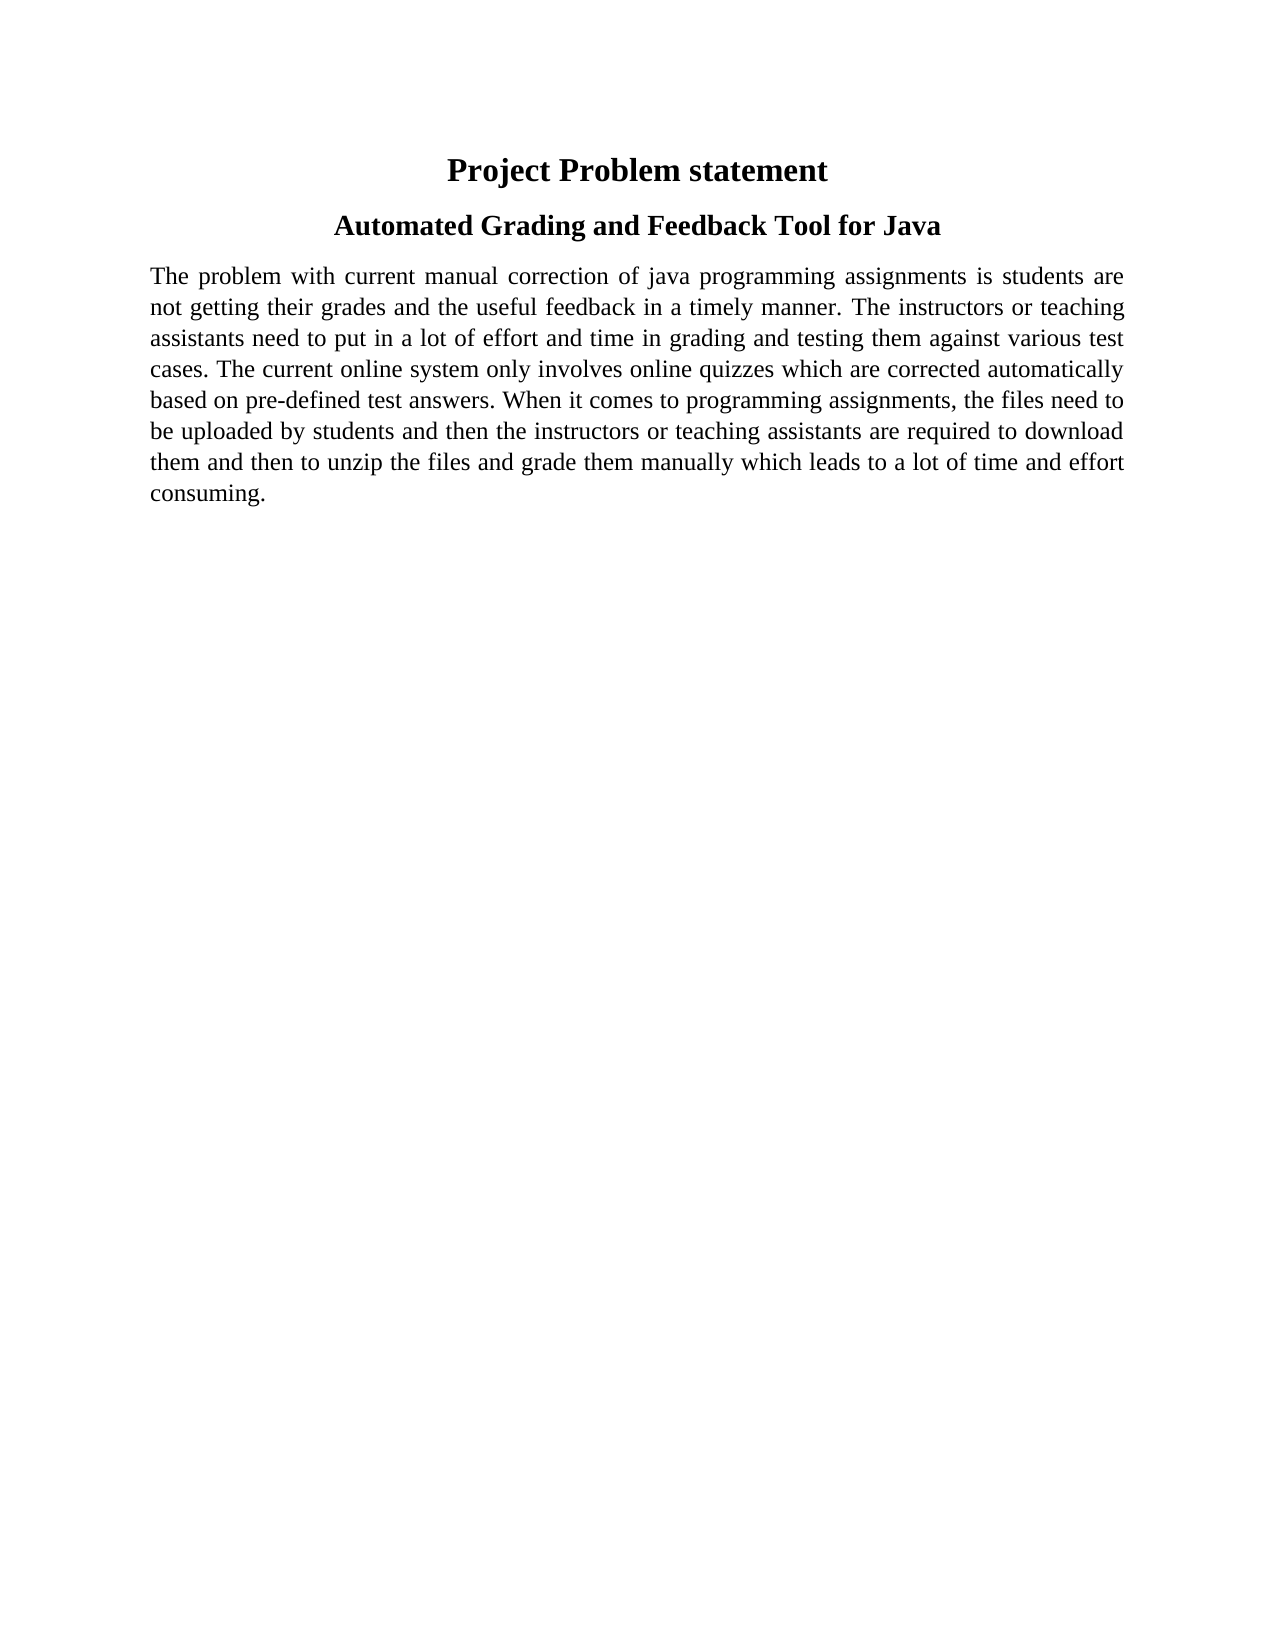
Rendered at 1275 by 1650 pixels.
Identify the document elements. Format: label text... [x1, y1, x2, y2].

text Project Problem statement [150, 150, 1125, 188]
text The problem with current manual correction of java programming assignments is students are not getting their grades and the useful feedback in a timely manner. The instructors or teaching assistants need to put in a lot of effort and time in grading and testing them against various test cases. The current online system only involves online quizzes which are corrected automatically based on pre-defined test answers. When it comes to programming assignments, the files need to be uploaded by students and then the instructors or teaching assistants are required to download them and then to unzip the files and grade them manually which leads to a lot of time and effort consuming. [150, 261, 1125, 507]
text Automated Grading and Feedback Tool for Java [150, 208, 1125, 242]
